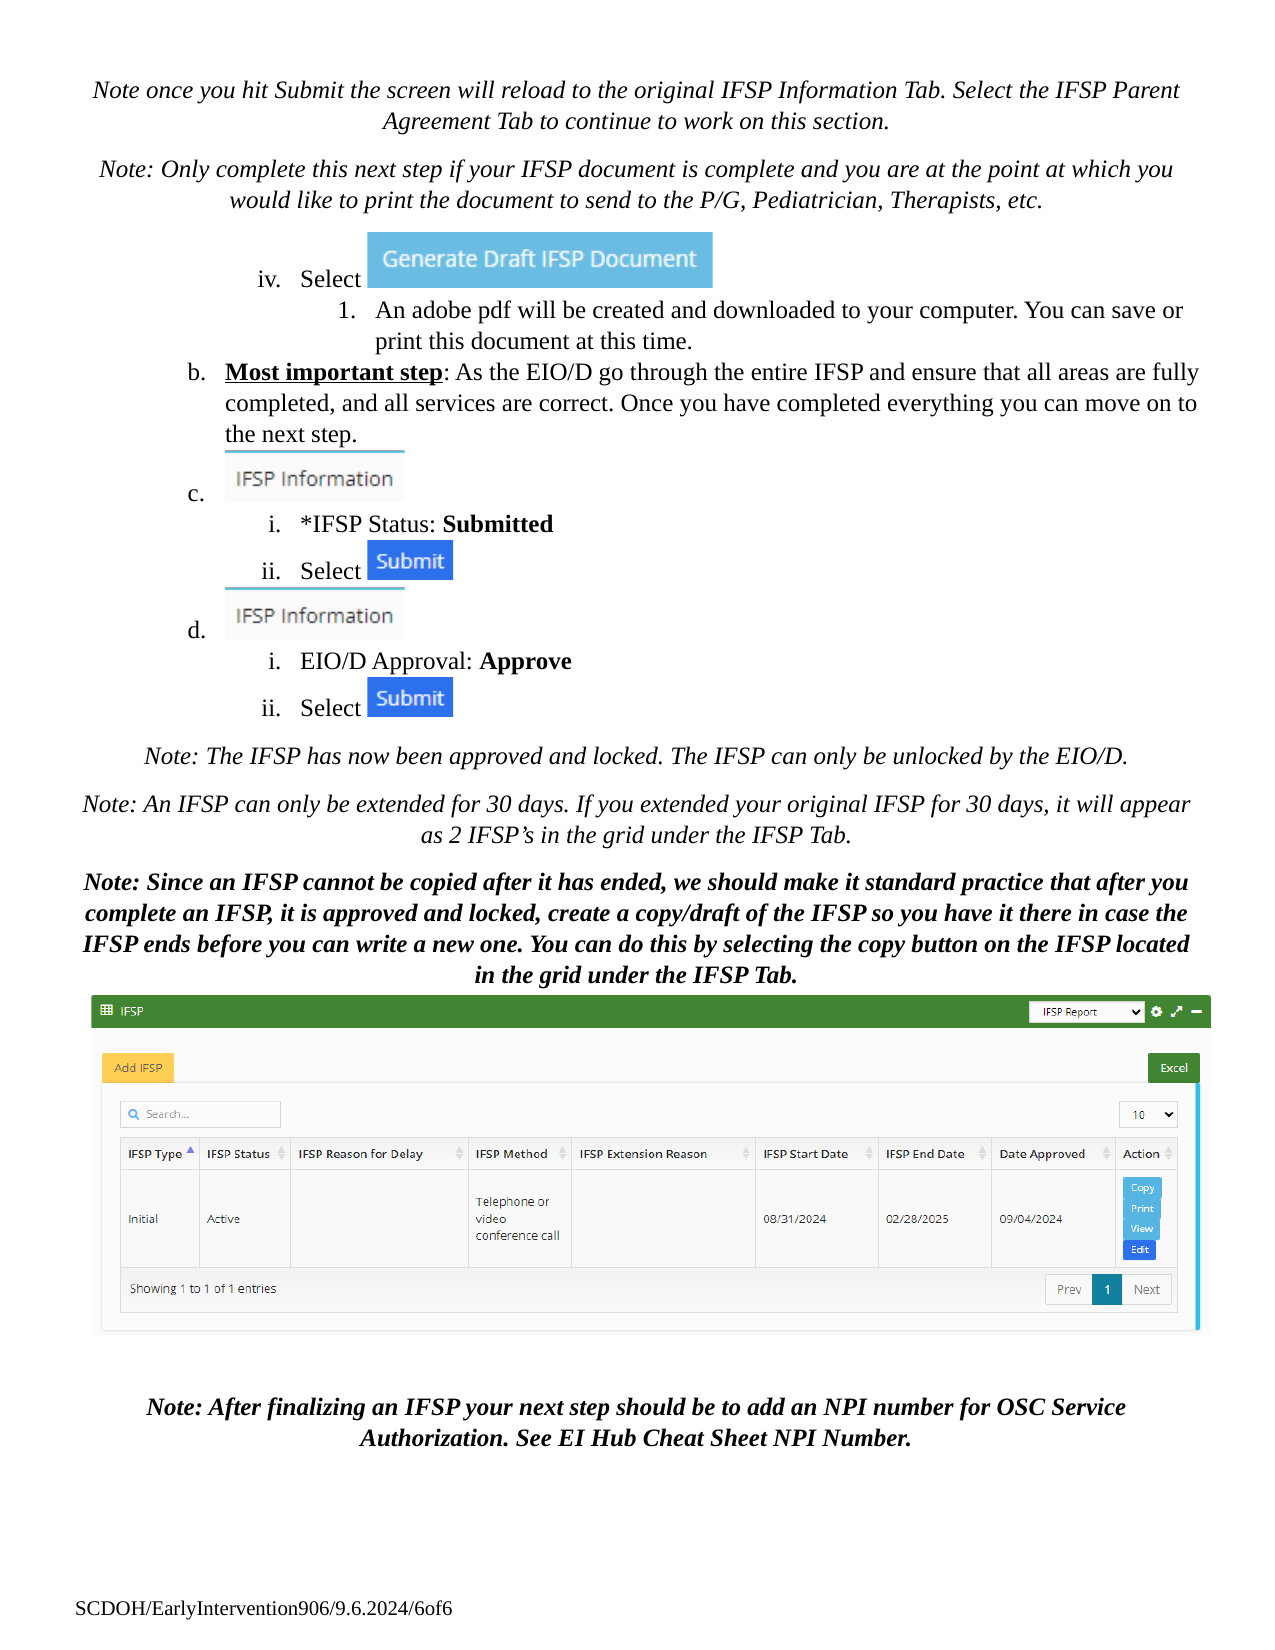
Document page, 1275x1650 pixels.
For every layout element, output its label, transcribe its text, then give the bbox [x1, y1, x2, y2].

text Note once you hit Submit the screen will reload to the original IFSP Information Tab. Select the IFSP Parent Agreement Tab to continue to work on this section. [75, 75, 1200, 135]
picture [367, 677, 454, 717]
text Note: Since an IFSP cannot be copied after it has ended, we should make it standard practice that after you complete an IFSP, it is approved and locked, create a copy/draft of the IFSP so you have it there in case the IFSP ends before you can write a new one. You can do this by selecting the copy button on the IFSP located in the grid under the IFSP Tab. [75, 867, 1200, 989]
list Most important step: As the EIO/D go through the entire IFSP and ensure that all areas are fully completed, and all services are correct. Once you have completed everything you can move on to the next step. [187, 357, 1200, 448]
text Note: An IFSP can only be extended for 30 days. If you extended your original IFSP for 30 days, it will appear as 2 IFSP’s in the grid under the IFSP Tab. [75, 789, 1200, 848]
list An adobe pdf will be created and downloaded to your computer. You can save or print this document at this time. [337, 295, 1200, 355]
picture [90, 994, 1212, 1335]
picture [367, 232, 713, 288]
list *IFSP Status: Submitted [281, 509, 1200, 538]
picture [225, 450, 405, 502]
picture [367, 540, 454, 580]
list EIO/D Approval: Approve [281, 646, 1200, 675]
picture [225, 587, 405, 639]
text Note: Only complete this next step if your IFSP document is complete and you are at the point at which you would like to print the document to send to the P/G, Pediatrician, Therapists, etc. [75, 154, 1200, 213]
text Note: The IFSP has now been approved and locked. The IFSP can only be unlocked by the EIO/D. [75, 741, 1200, 770]
list Select [281, 540, 1200, 585]
list Select [281, 677, 1200, 722]
